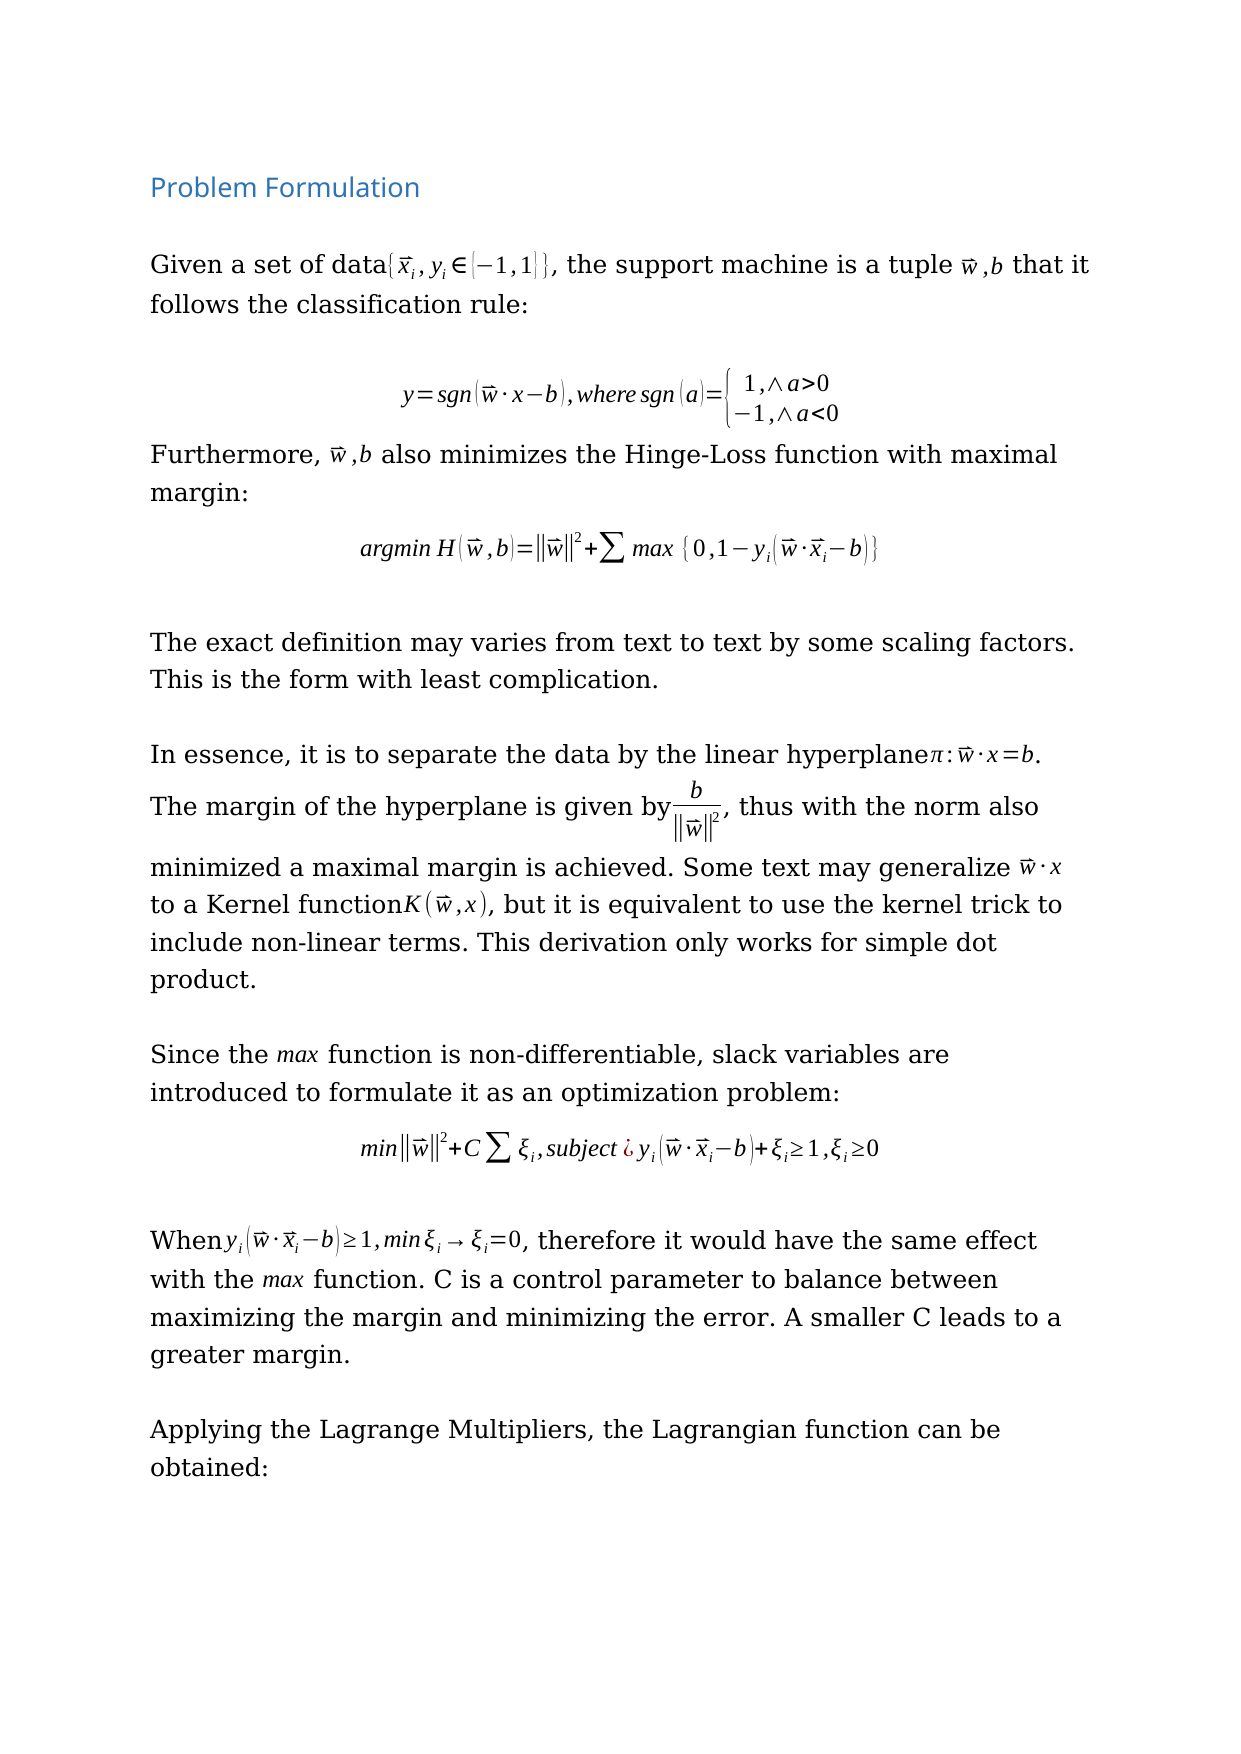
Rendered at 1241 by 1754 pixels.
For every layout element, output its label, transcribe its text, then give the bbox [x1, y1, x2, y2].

text When, therefore it would have the same effect with the function. C is a control parameter to balance between maximizing the margin and minimizing the error. A smaller C leads to a greater margin. [150, 1223, 1090, 1373]
text Since the function is non-differentiable, slack variables are introduced to formulate it as an optimization problem: [150, 1035, 1090, 1110]
text In essence, it is to separate the data by the linear hyperplane. The margin of the hyperplane is given by, thus with the norm also minimized a maximal margin is achieved. Some text may generalize to a Kernel function, but it is equivalent to use the kernel trick to include non-linear terms. This derivation only works for simple dot product. [150, 735, 1090, 998]
text Applying the Lagrange Multipliers, the Lagrangian function can be obtained: [150, 1410, 1090, 1485]
subtitle Problem Formulation [150, 169, 1090, 206]
text The exact definition may varies from text to text by some scaling factors. This is the form with least complication. [150, 623, 1090, 698]
text Given a set of data, the support machine is a tuple that it follows the classification rule: [150, 248, 1090, 323]
text Furthermore, also minimizes the Hinge-Loss function with maximal margin: [150, 435, 1090, 510]
